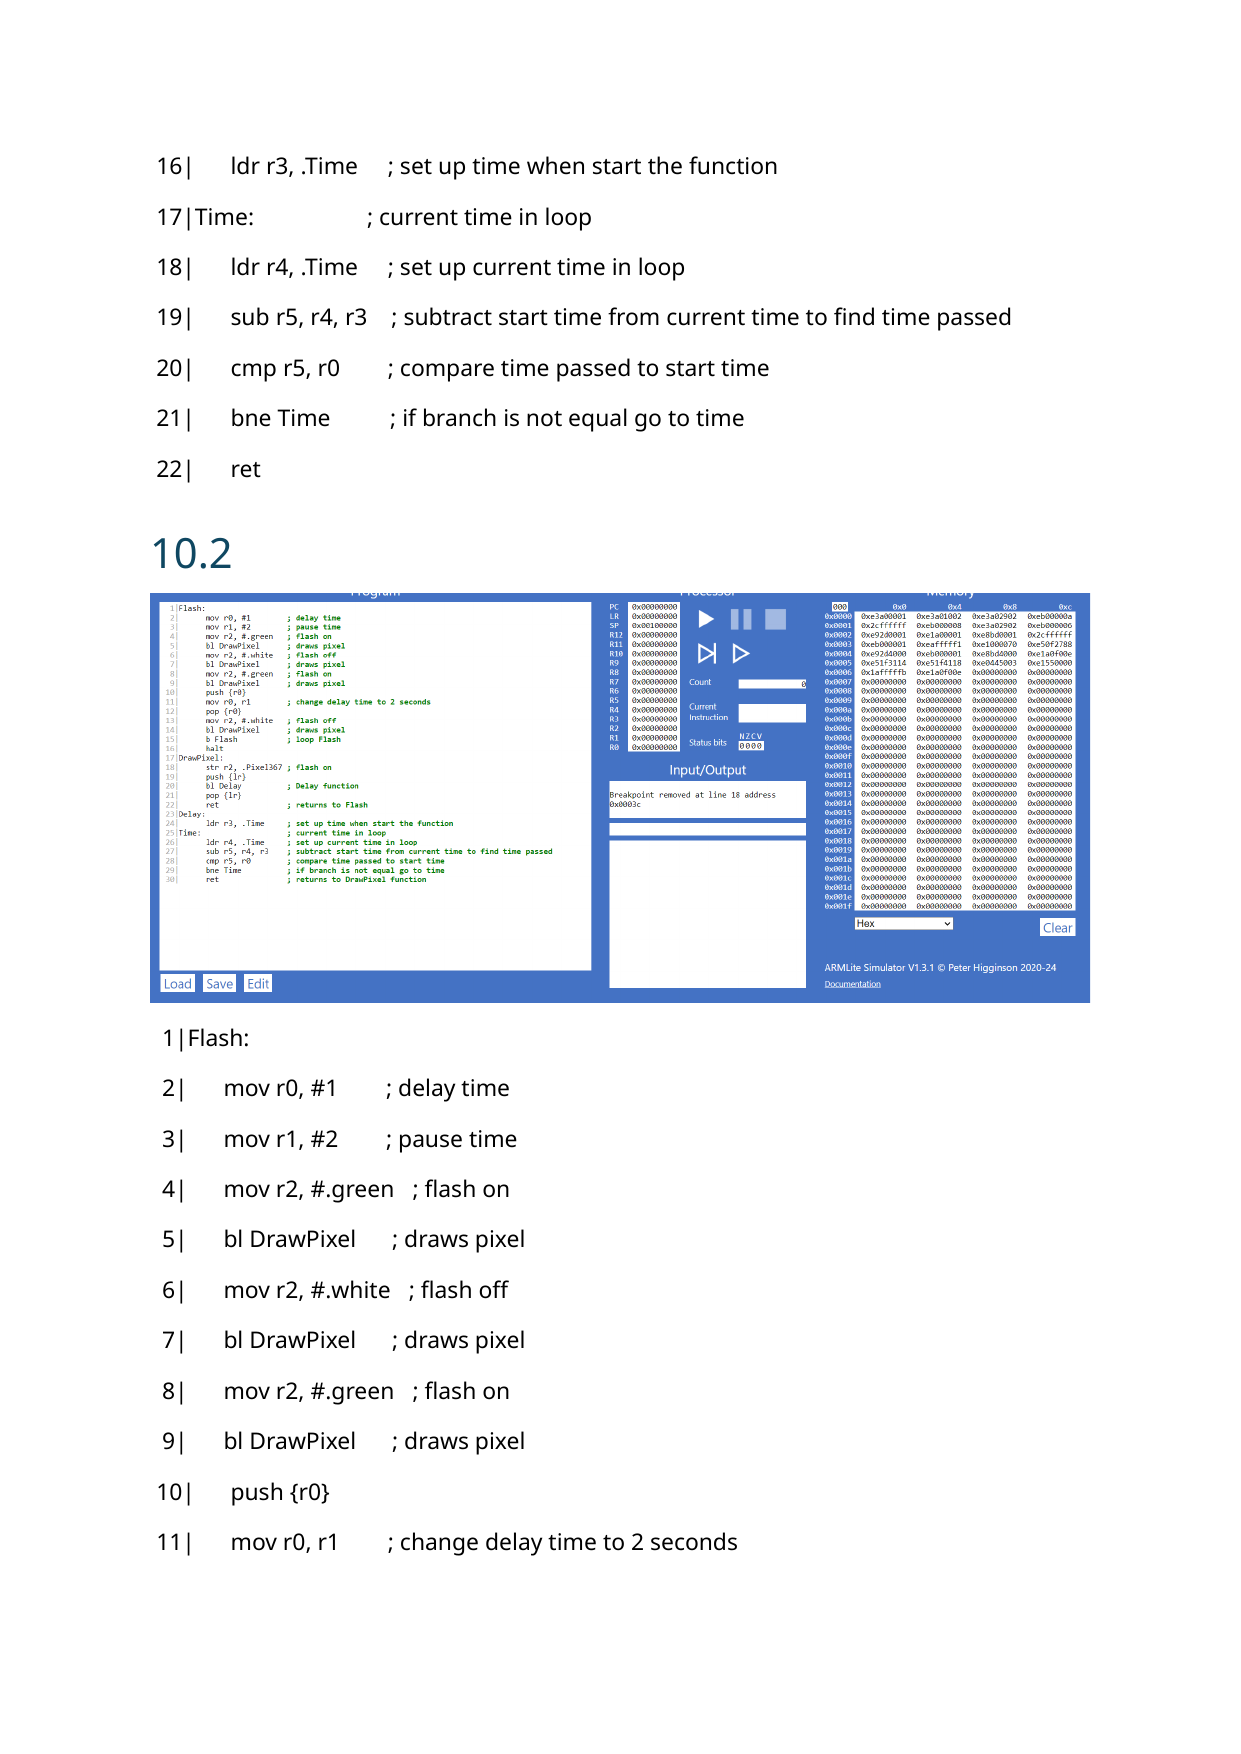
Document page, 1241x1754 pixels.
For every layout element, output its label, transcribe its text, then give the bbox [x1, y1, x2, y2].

text 5| bl DrawPixel ; draws pixel [150, 1223, 1090, 1254]
text 6| mov r2, #.white ; flash off [150, 1274, 1090, 1305]
subtitle 10.2 [150, 524, 1090, 581]
text 4| mov r2, #.green ; flash on [150, 1173, 1090, 1204]
text 1|Flash: [150, 1022, 1090, 1053]
text 3| mov r1, #2 ; pause time [150, 1122, 1090, 1154]
text 21| bne Time ; if branch is not equal go to time [150, 402, 1090, 433]
text 19| sub r5, r4, r3 ; subtract start time from current time to find time passed [150, 301, 1090, 332]
text 7| bl DrawPixel ; draws pixel [150, 1324, 1090, 1355]
text 2| mov r0, #1 ; delay time [150, 1072, 1090, 1103]
text 22| ret [150, 452, 1090, 484]
picture [150, 593, 1091, 1003]
text 11| mov r0, r1 ; change delay time to 2 seconds [150, 1526, 1090, 1557]
text 16| ldr r3, .Time ; set up time when start the function [150, 150, 1090, 181]
text 20| cmp r5, r0 ; compare time passed to start time [150, 352, 1090, 383]
text 9| bl DrawPixel ; draws pixel [150, 1425, 1090, 1456]
text 8| mov r2, #.green ; flash on [150, 1374, 1090, 1406]
text 10| push {r0} [150, 1475, 1090, 1507]
text 18| ldr r4, .Time ; set up current time in loop [150, 251, 1090, 282]
text 17|Time: ; current time in loop [150, 200, 1090, 232]
